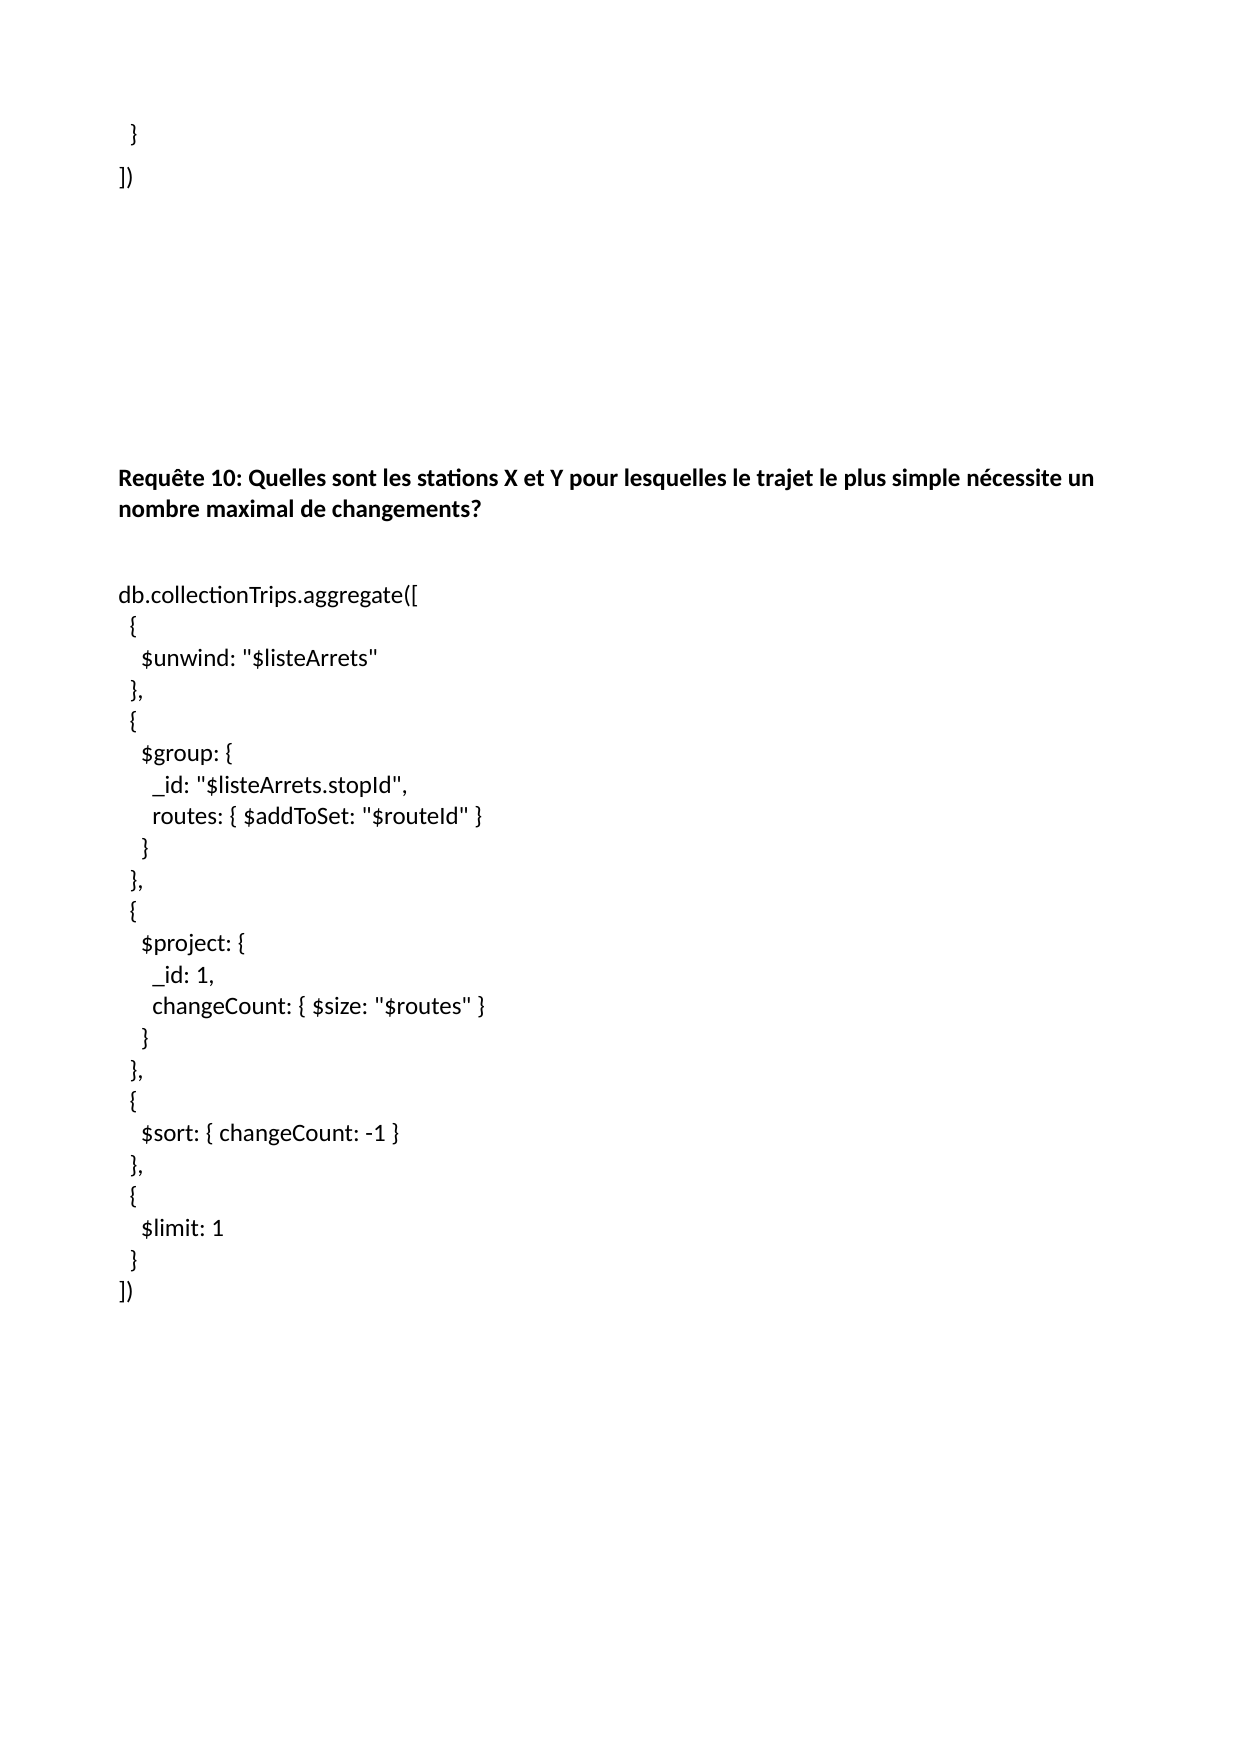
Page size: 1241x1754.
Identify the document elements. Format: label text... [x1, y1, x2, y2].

text db.collectionTrips.aggregate([ [118, 579, 1122, 609]
text routes: { $addToSet: "$routeId" } [118, 801, 1122, 831]
text _id: 1, [118, 959, 1122, 989]
text }, [118, 674, 1122, 704]
text ]) [118, 161, 1122, 192]
text { [118, 611, 1122, 641]
text _id: "$listeArrets.stopId", [118, 769, 1122, 799]
text { [118, 706, 1122, 736]
text Requête 10: Quelles sont les stations X et Y pour lesquelles le trajet le plus simple nécessite un nombre maximal de changements? [118, 462, 1122, 523]
text $sort: { changeCount: -1 } [118, 1117, 1122, 1148]
text } [118, 1244, 1122, 1274]
text }, [118, 864, 1122, 894]
text } [118, 1022, 1122, 1053]
text } [118, 118, 1122, 149]
text changeCount: { $size: "$routes" } [118, 991, 1122, 1021]
text }, [118, 1054, 1122, 1084]
text ]) [118, 1276, 1122, 1306]
text { [118, 896, 1122, 926]
text { [118, 1181, 1122, 1211]
text } [118, 832, 1122, 863]
text $limit: 1 [118, 1212, 1122, 1243]
text { [118, 1086, 1122, 1116]
text }, [118, 1149, 1122, 1179]
text $project: { [118, 927, 1122, 958]
text $unwind: "$listeArrets" [118, 642, 1122, 673]
text $group: { [118, 737, 1122, 768]
